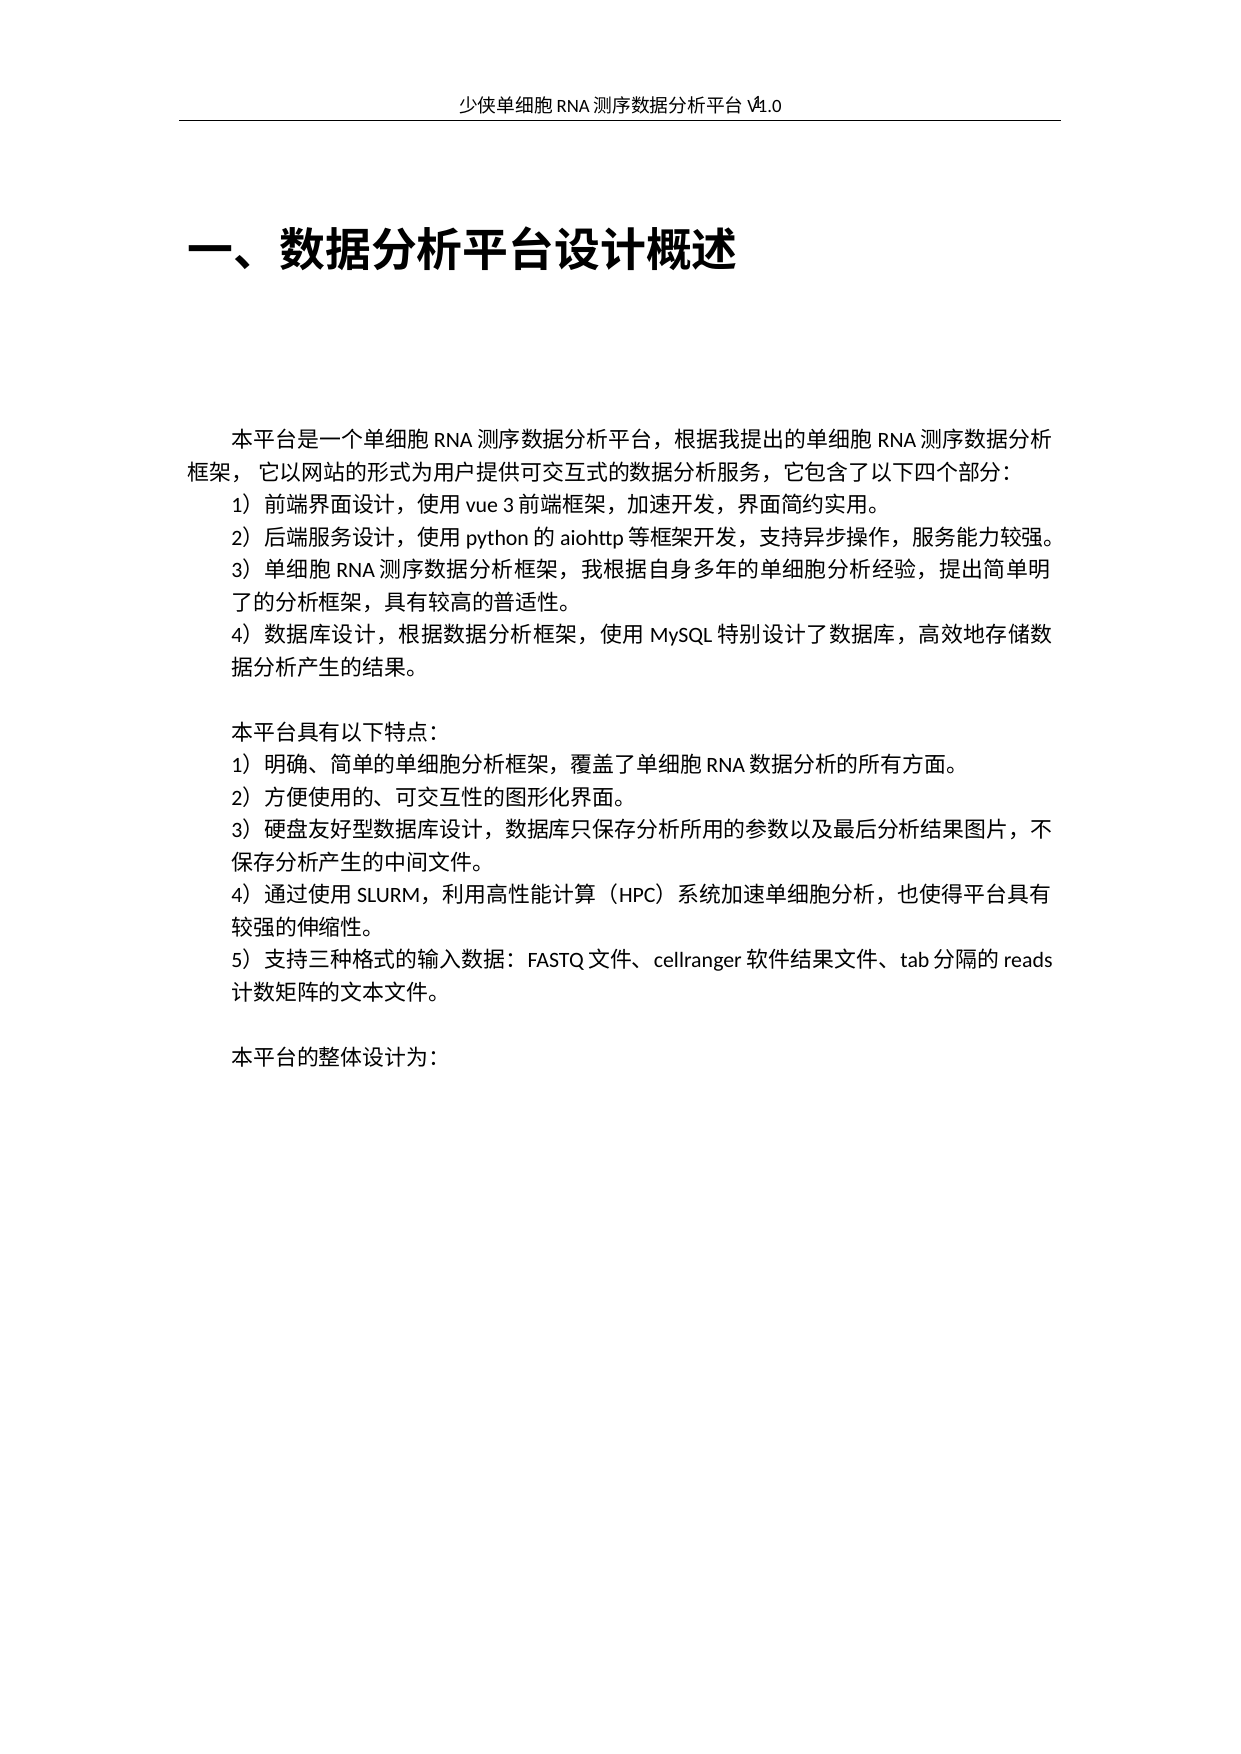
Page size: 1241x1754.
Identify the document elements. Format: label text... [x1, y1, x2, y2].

list 前端界面设计，使用vue 3前端框架，加速开发，界面简约实用。 [231, 487, 1053, 519]
text 本平台具有以下特点： [187, 714, 1053, 747]
list 通过使用SLURM，利用高性能计算（HPC）系统加速单细胞分析，也使得平台具有较强的伸缩性。 [231, 877, 1053, 942]
list 后端服务设计，使用python的 aiohttp等框架开发，支持异步操作，服务能力较强。 [231, 519, 1053, 552]
list 明确、简单的单细胞分析框架，覆盖了单细胞RNA数据分析的所有方面。 [231, 747, 1053, 779]
list 数据库设计，根据数据分析框架，使用MySQL特别设计了数据库，高效地存储数据分析产生的结果。 [231, 617, 1053, 682]
text 本平台的整体设计为： [187, 1039, 1053, 1072]
subtitle 数据分析平台设计概述 [187, 197, 1053, 295]
list 方便使用的、可交互性的图形化界面。 [231, 779, 1053, 812]
text 本平台是一个单细胞RNA测序数据分析平台，根据我提出的单细胞RNA测序数据分析框架， 它以网站的形式为用户提供可交互式的数据分析服务，它包含了以下四个部分： [187, 422, 1053, 487]
list 支持三种格式的输入数据：FASTQ文件、cellranger 软件结果文件、tab分隔的reads计数矩阵的文本文件。 [231, 942, 1053, 1007]
list 硬盘友好型数据库设计，数据库只保存分析所用的参数以及最后分析结果图片，不保存分析产生的中间文件。 [231, 812, 1053, 877]
list 单细胞RNA测序数据分析框架，我根据自身多年的单细胞分析经验，提出简单明了的分析框架，具有较高的普适性。 [231, 552, 1053, 617]
